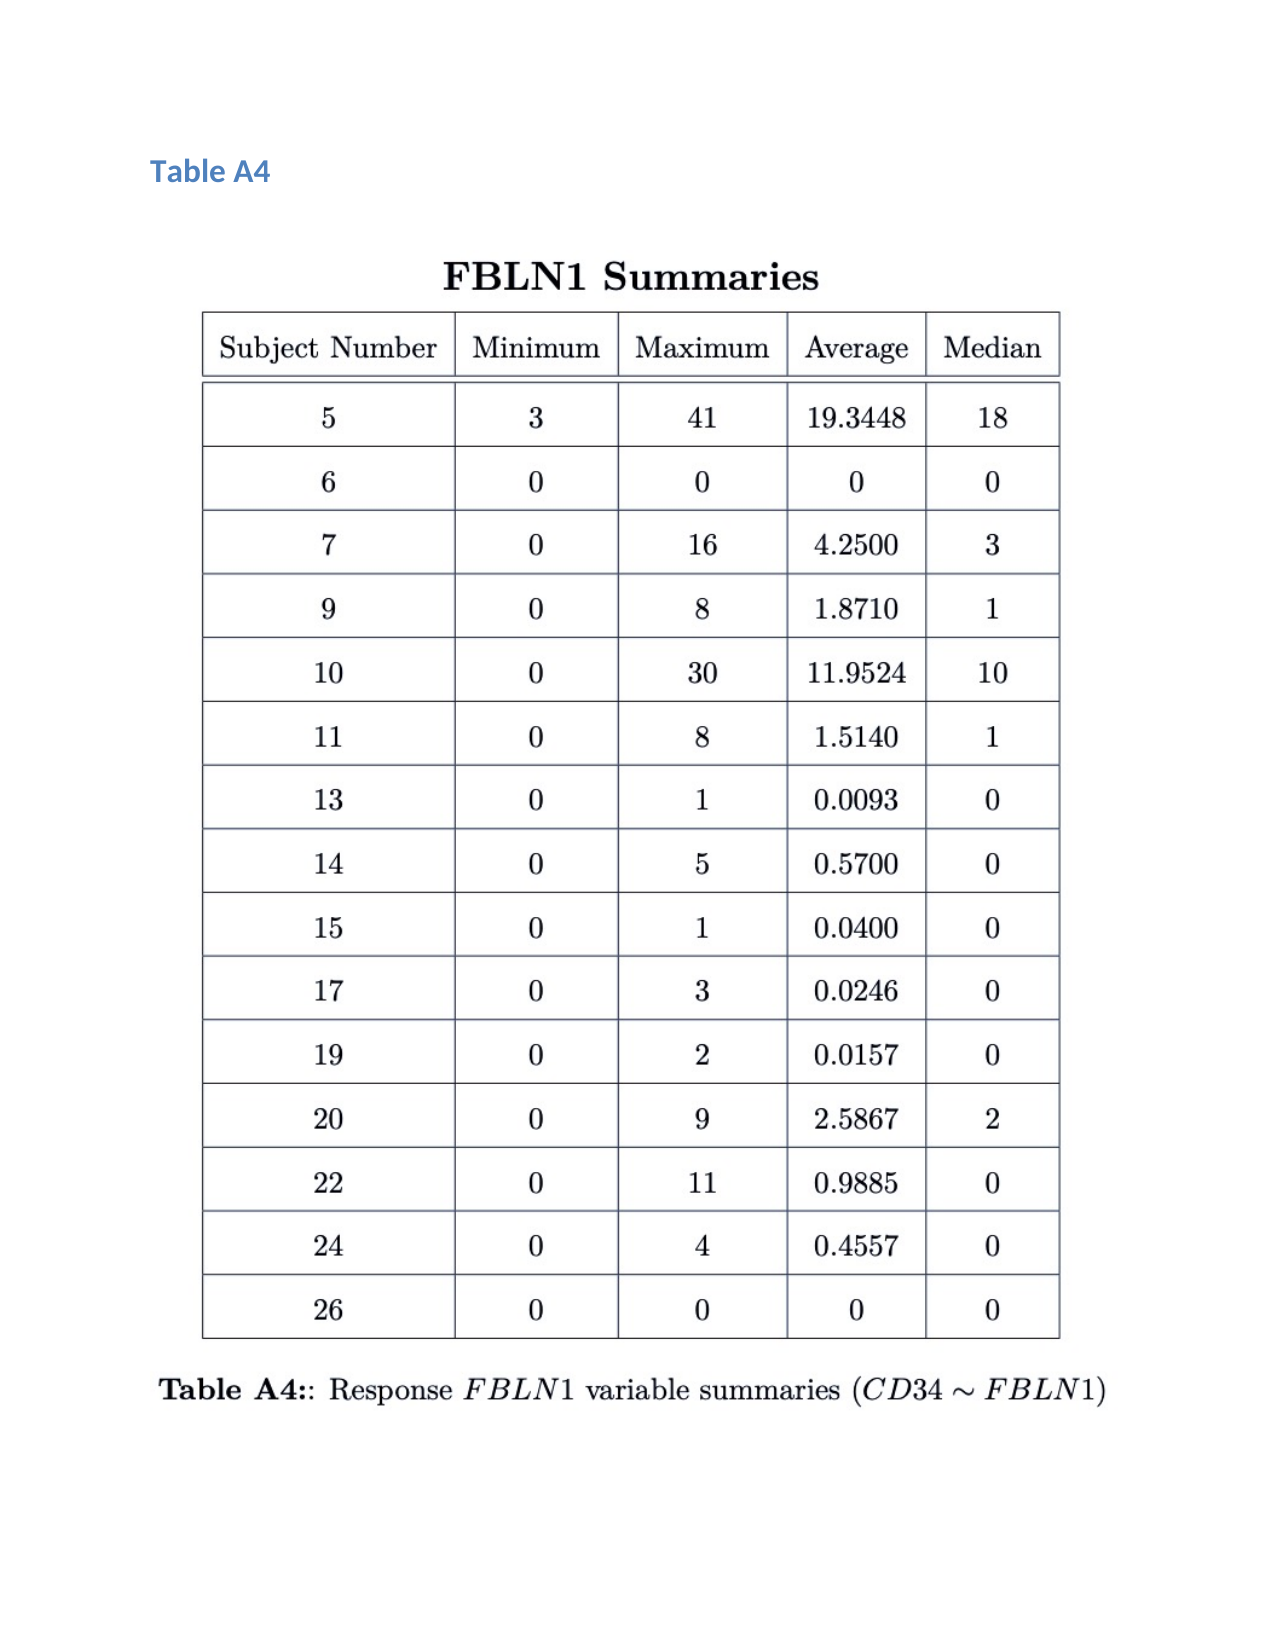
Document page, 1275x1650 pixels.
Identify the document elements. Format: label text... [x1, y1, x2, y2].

picture [150, 250, 1125, 1414]
subtitle Table A4 [150, 150, 1125, 191]
